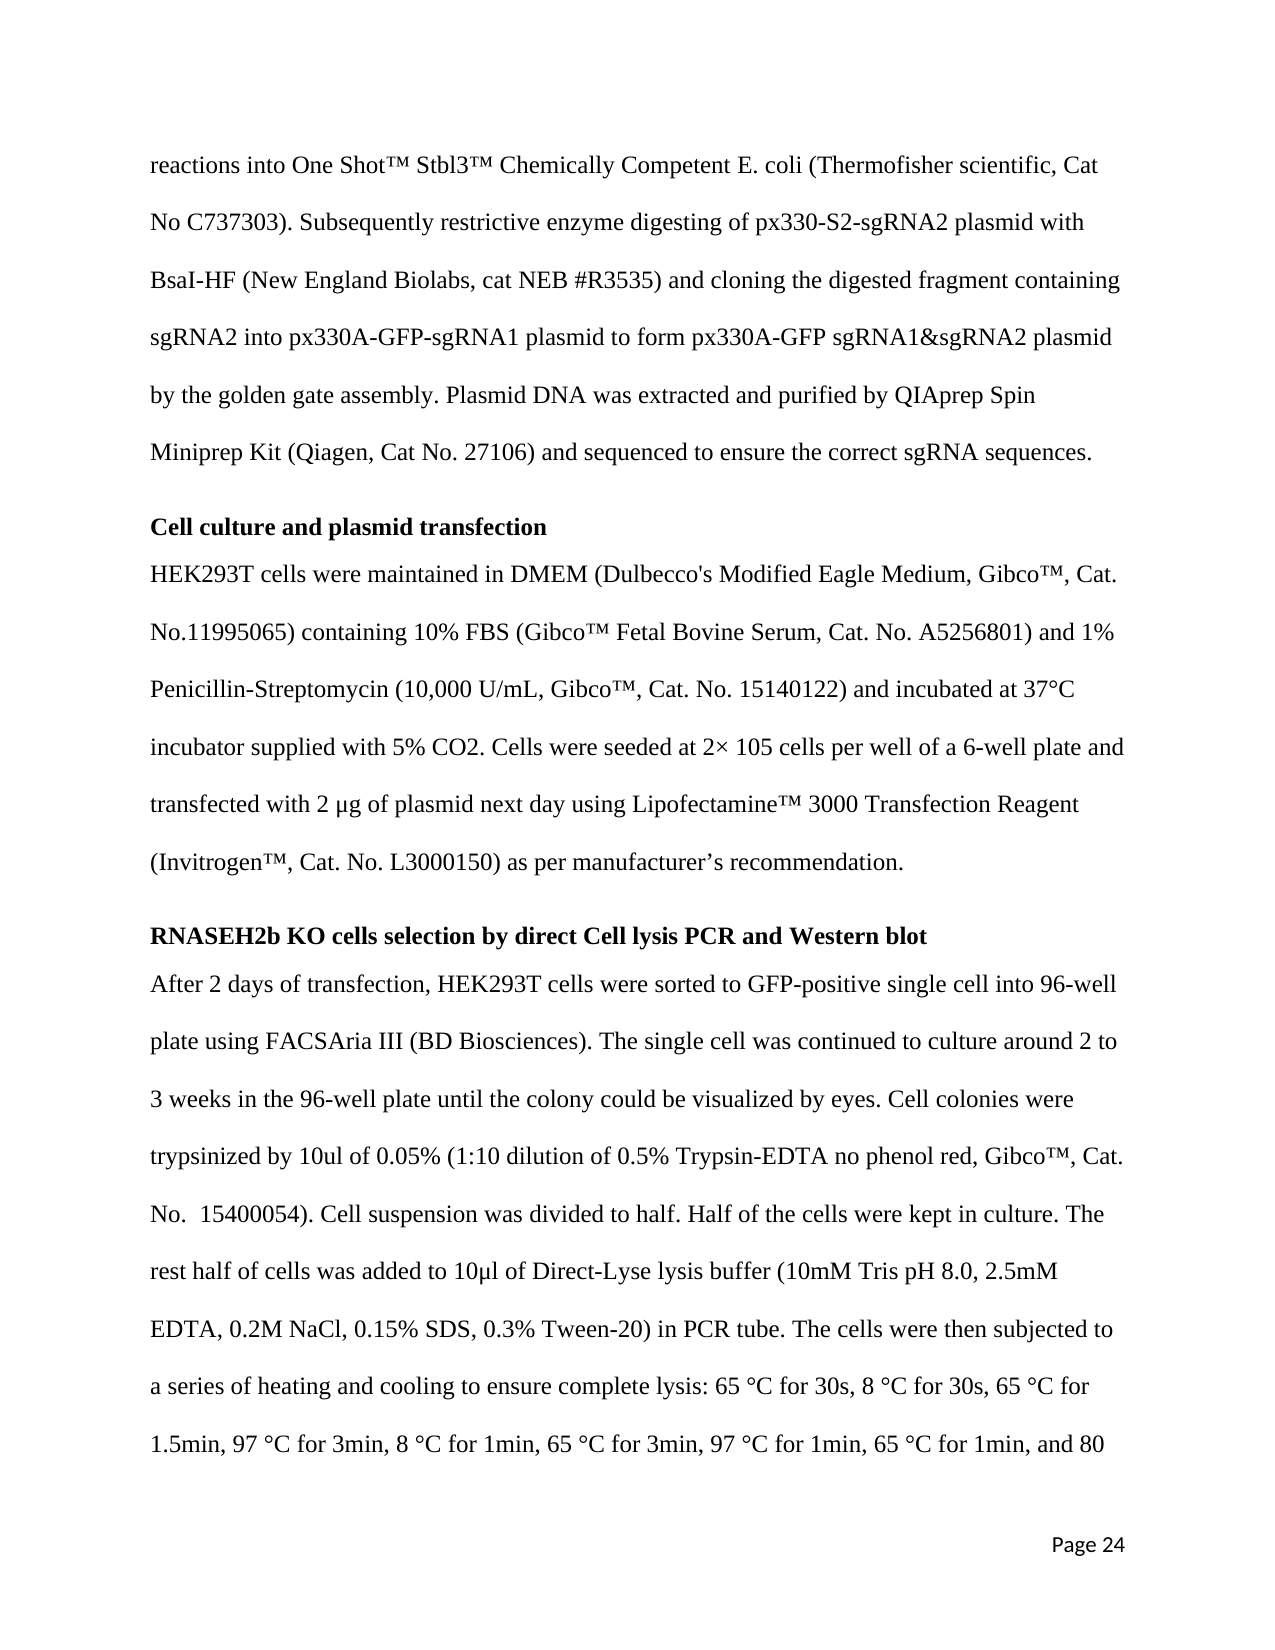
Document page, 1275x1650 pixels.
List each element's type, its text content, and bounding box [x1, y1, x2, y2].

text RNASEH2b KO cells selection by direct Cell lysis PCR and Western blot [789, 921, 1125, 950]
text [150, 150, 1125, 466]
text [150, 969, 1125, 1457]
text Cell culture and plasmid transfection [150, 512, 1125, 540]
text HEK293T cells were maintained in DMEM (Dulbecco's Modified Eagle Medium, Gibco™, Cat. No.11995065) containing 10% FBS (Gibco™ Fetal Bovine Serum, Cat. No. A5256801) and 1% Penicillin-Streptomycin (10,000 U/mL, Gibco™, Cat. No. 15140122) and incubated at 37°C incubator supplied with 5% CO2. Cells were seeded at 2× 105 cells per well of a 6-well plate and transfected with 2 μg of plasmid next day using Lipofectamine™ 3000 Transfection Reagent (Invitrogen™, Cat. No. L3000150) as per manufacturer’s recommendation. [150, 559, 1125, 876]
